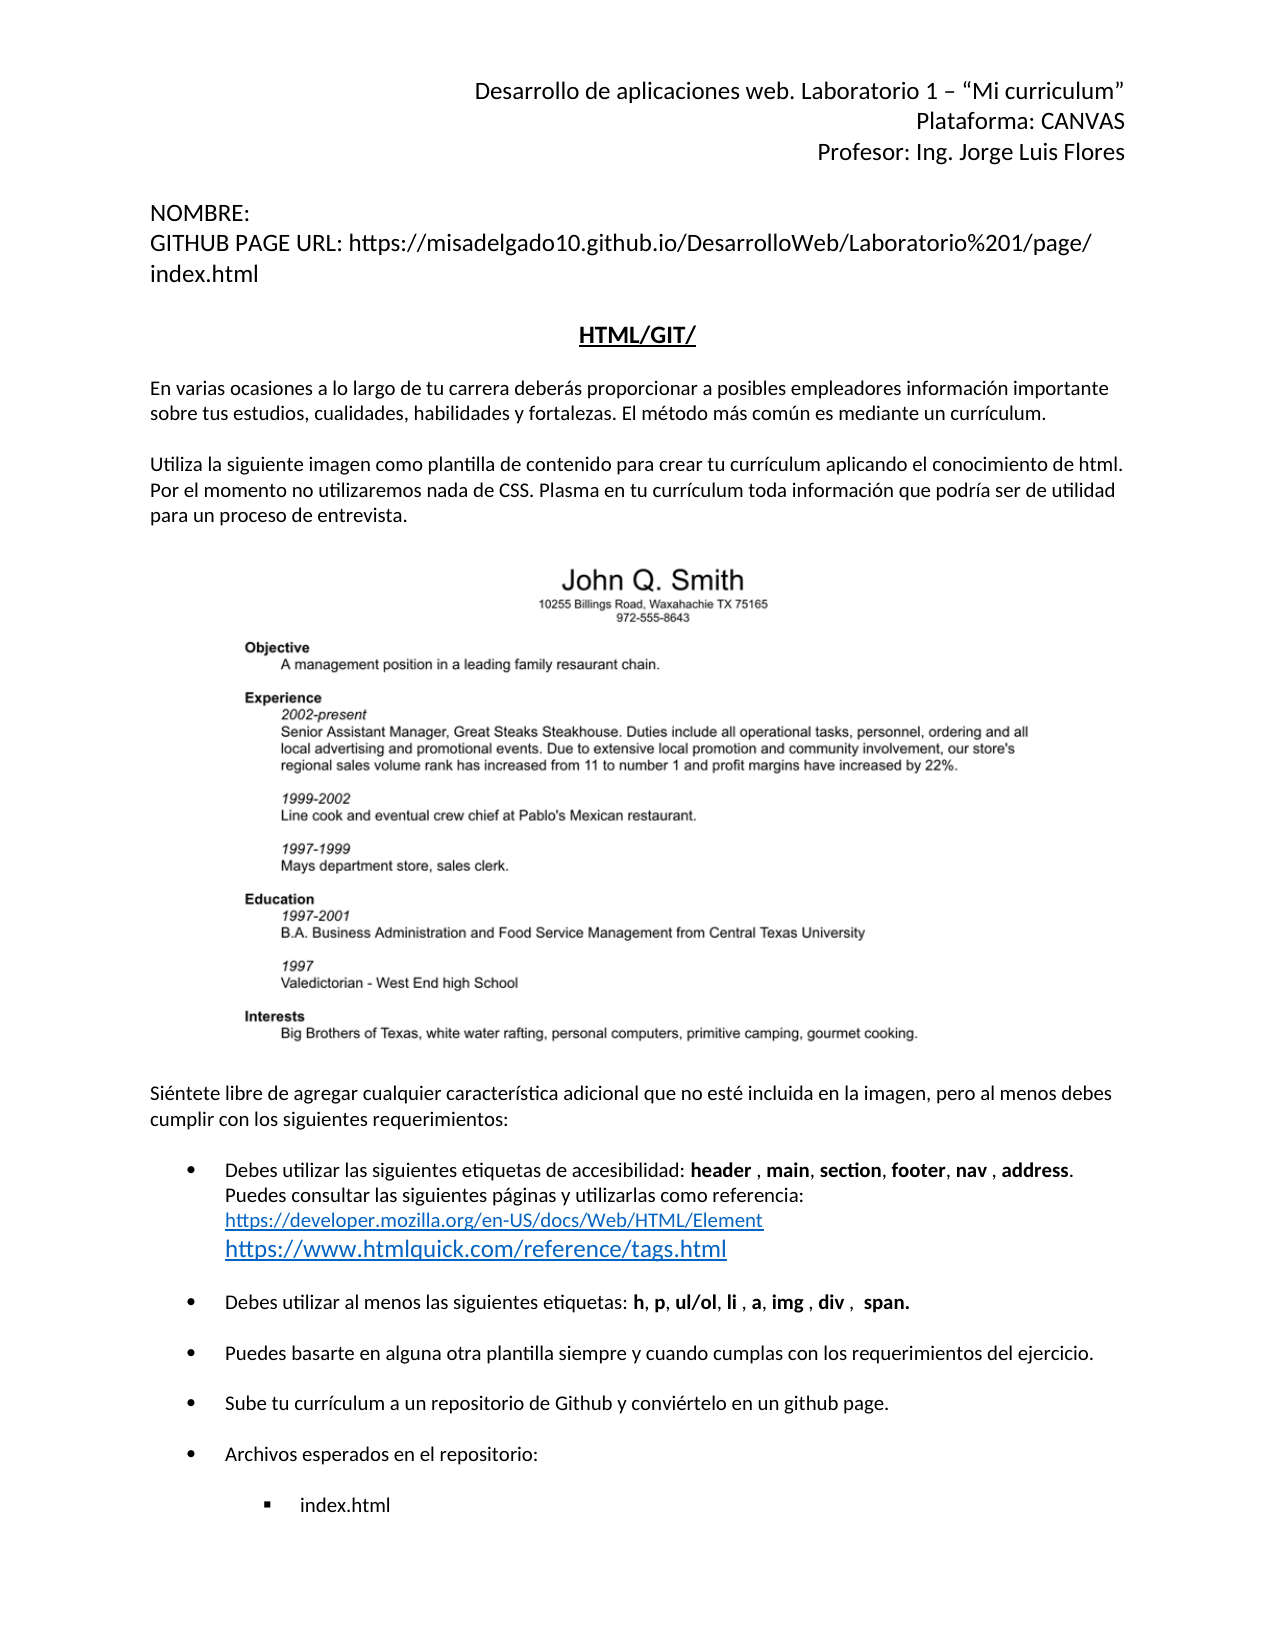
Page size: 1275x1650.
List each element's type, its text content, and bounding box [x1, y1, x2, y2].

list Debes utilizar las siguientes etiquetas de accesibilidad: header , main, section, footer, nav , address. Puedes consultar las siguientes páginas y utilizarlas como referencia: https://developer.mozilla.org/en-US/docs/Web/HTML/Element https://www.htmlquick.com/reference/tags.html [187, 1157, 1125, 1263]
text HTML/GIT/ [150, 319, 1125, 350]
text NOMBRE: GITHUB PAGE URL: https://misadelgado10.github.io/DesarrolloWeb/Laboratorio%201/page/index.html [150, 197, 1125, 289]
list Puedes basarte en alguna otra plantilla siempre y cuando cumplas con los requerimientos del ejercicio. [187, 1340, 1125, 1365]
list Archivos esperados en el repositorio: [187, 1441, 1125, 1467]
list Debes utilizar al menos las siguientes etiquetas: h, p, ul/ol, li , a, img , div , span. [187, 1289, 1125, 1314]
list index.html [262, 1492, 1125, 1548]
text Siéntete libre de agregar cualquier característica adicional que no esté incluida en la imagen, pero al menos debes cumplir con los siguientes requerimientos: [150, 1081, 1125, 1131]
text En varias ocasiones a lo largo de tu carrera deberás proporcionar a posibles empleadores información importante sobre tus estudios, cualidades, habilidades y fortalezas. El método más común es mediante un currículum. [150, 375, 1125, 426]
text Profesor: Ing. Jorge Luis Flores [150, 136, 1125, 197]
list Sube tu currículum a un repositorio de Github y conviértelo en un github page. [187, 1391, 1125, 1416]
picture [233, 553, 1042, 1055]
text Utiliza la siguiente imagen como plantilla de contenido para crear tu currículum aplicando el conocimiento de html. Por el momento no utilizaremos nada de CSS. Plasma en tu currículum toda información que podría ser de utilidad para un proceso de entrevista. [150, 451, 1125, 528]
text Desarrollo de aplicaciones web. Laboratorio 1 – “Mi curriculum” Plataforma: CANVAS [150, 75, 1125, 136]
